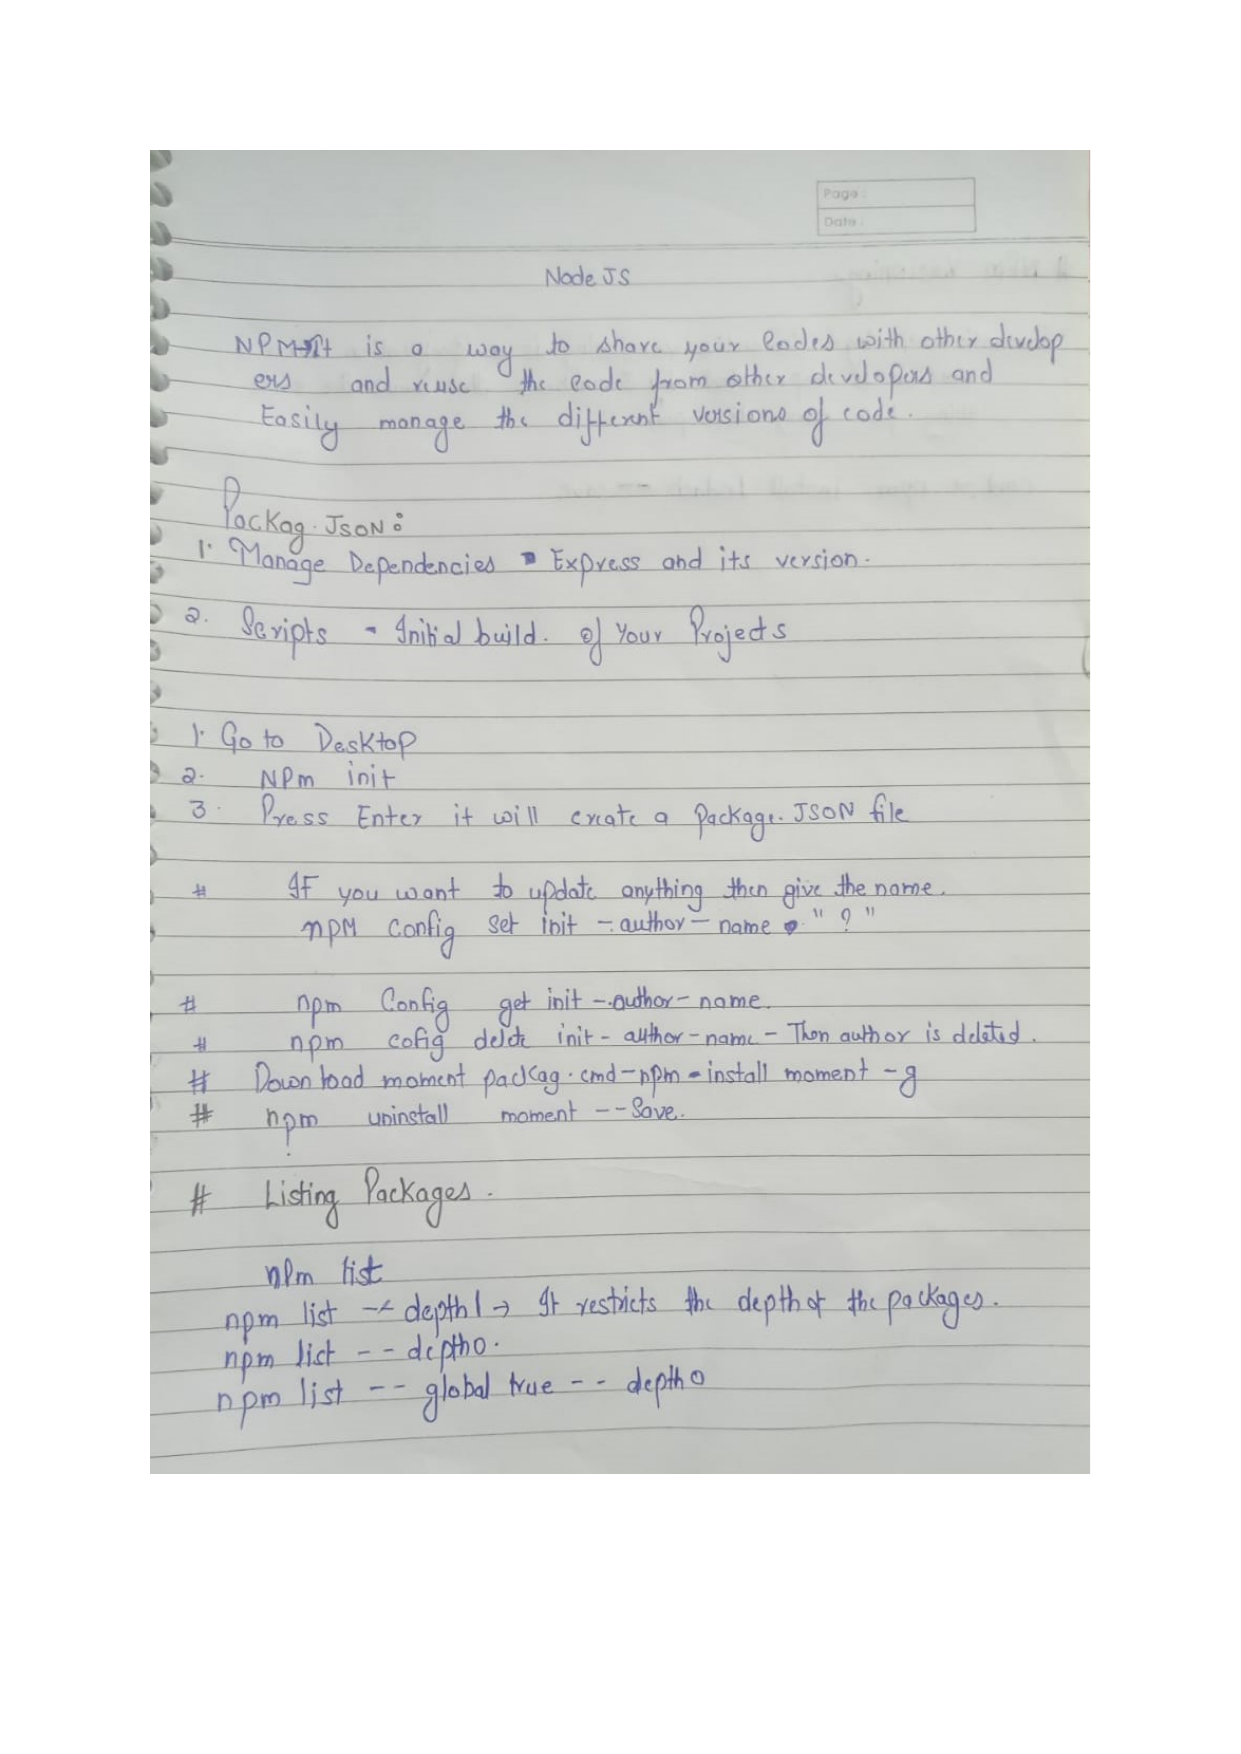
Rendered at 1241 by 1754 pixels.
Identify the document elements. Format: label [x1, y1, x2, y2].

picture [150, 150, 1091, 1474]
